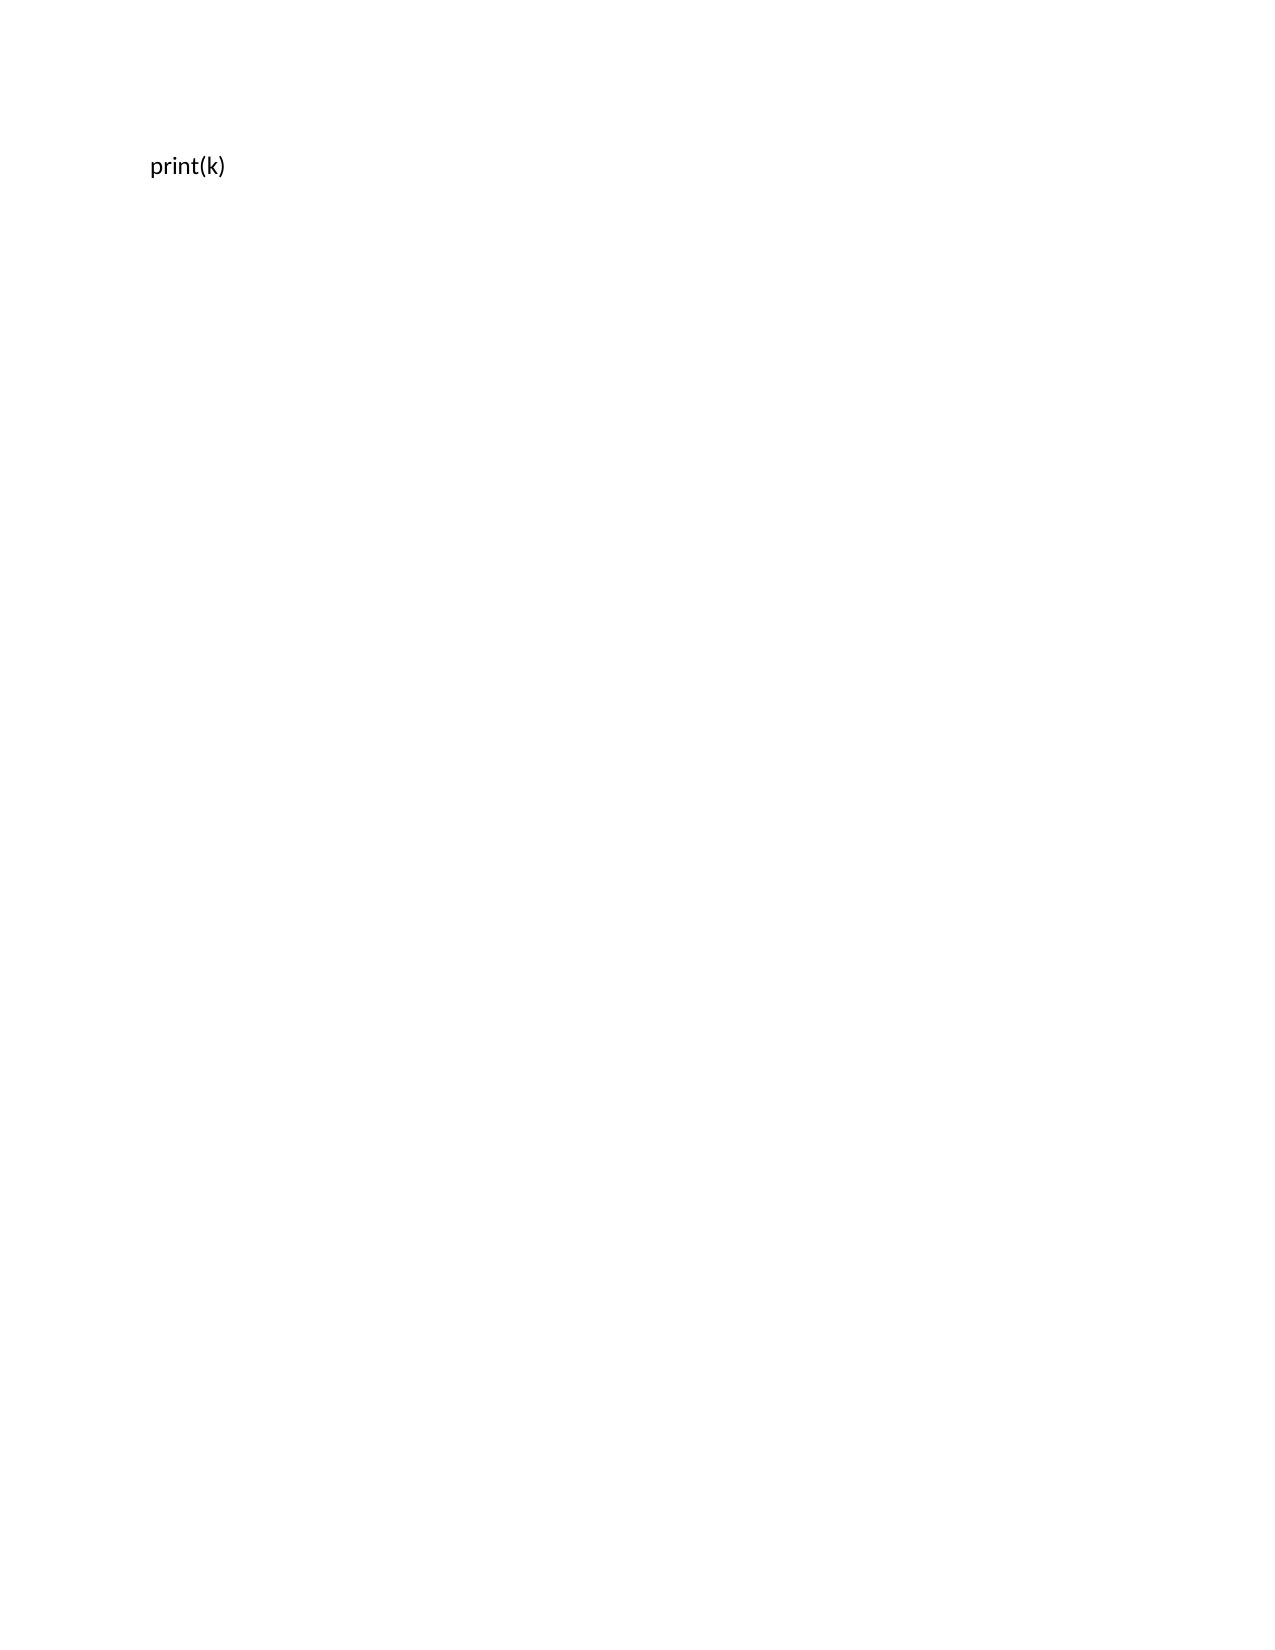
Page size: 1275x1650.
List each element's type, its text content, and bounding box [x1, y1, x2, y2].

text print(k) [150, 150, 1125, 181]
